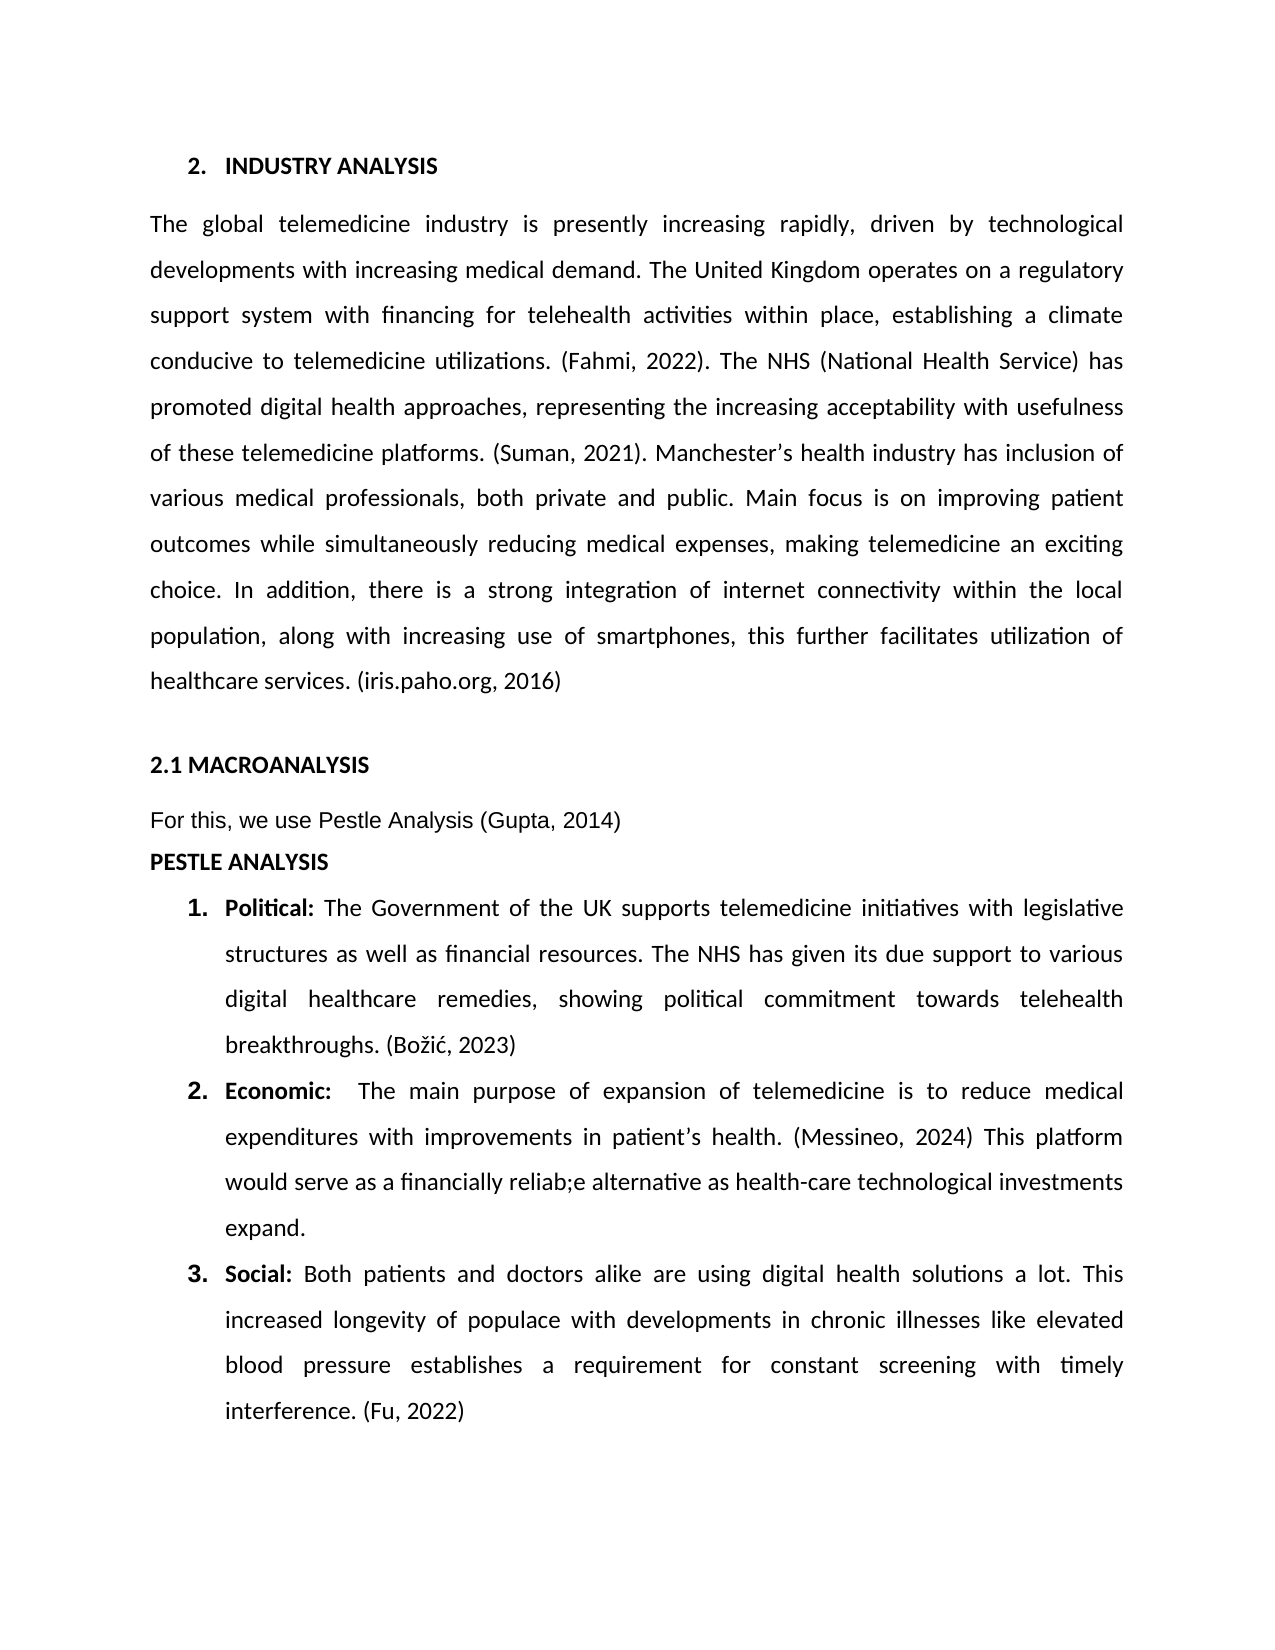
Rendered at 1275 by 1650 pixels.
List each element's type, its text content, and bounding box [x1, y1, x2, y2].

list Economic: The main purpose of expansion of telemedicine is to reduce medical expenditures with improvements in patient’s health. (Messineo, 2024) This platform would serve as a financially reliab;e alternative as health-care technological investments expand. [187, 1075, 1125, 1243]
text PESTLE ANALYSIS [150, 846, 1125, 877]
text The global telemedicine industry is presently increasing rapidly, driven by technological developments with increasing medical demand. The United Kingdom operates on a regulatory support system with financing for telehealth activities within place, establishing a climate conducive to telemedicine utilizations. (Fahmi, 2022). The NHS (National Health Service) has promoted digital health approaches, representing the increasing acceptability with usefulness of these telemedicine platforms. (Suman, 2021). Manchester’s health industry has inclusion of various medical professionals, both private and public. Main focus is on improving patient outcomes while simultaneously reducing medical expenses, making telemedicine an exciting choice. In addition, there is a strong integration of internet connectivity within the local population, along with increasing use of smartphones, this further facilitates utilization of healthcare services. (iris.paho.org, 2016) [150, 208, 1125, 696]
subtitle INDUSTRY ANALYSIS [187, 150, 1125, 181]
text For this, we use Pestle Analysis (Gupta, 2014) [150, 807, 1125, 833]
list Social: Both patients and doctors alike are using digital health solutions a lot. This increased longevity of populace with developments in chronic illnesses like elevated blood pressure establishes a requirement for constant screening with timely interference. (Fu, 2022) [187, 1258, 1125, 1426]
subtitle 2.1 MACROANALYSIS [150, 749, 1125, 779]
list Political: The Government of the UK supports telemedicine initiatives with legislative structures as well as financial resources. The NHS has given its due support to various digital healthcare remedies, showing political commitment towards telehealth breakthroughs. (Božić, 2023) [187, 892, 1125, 1060]
